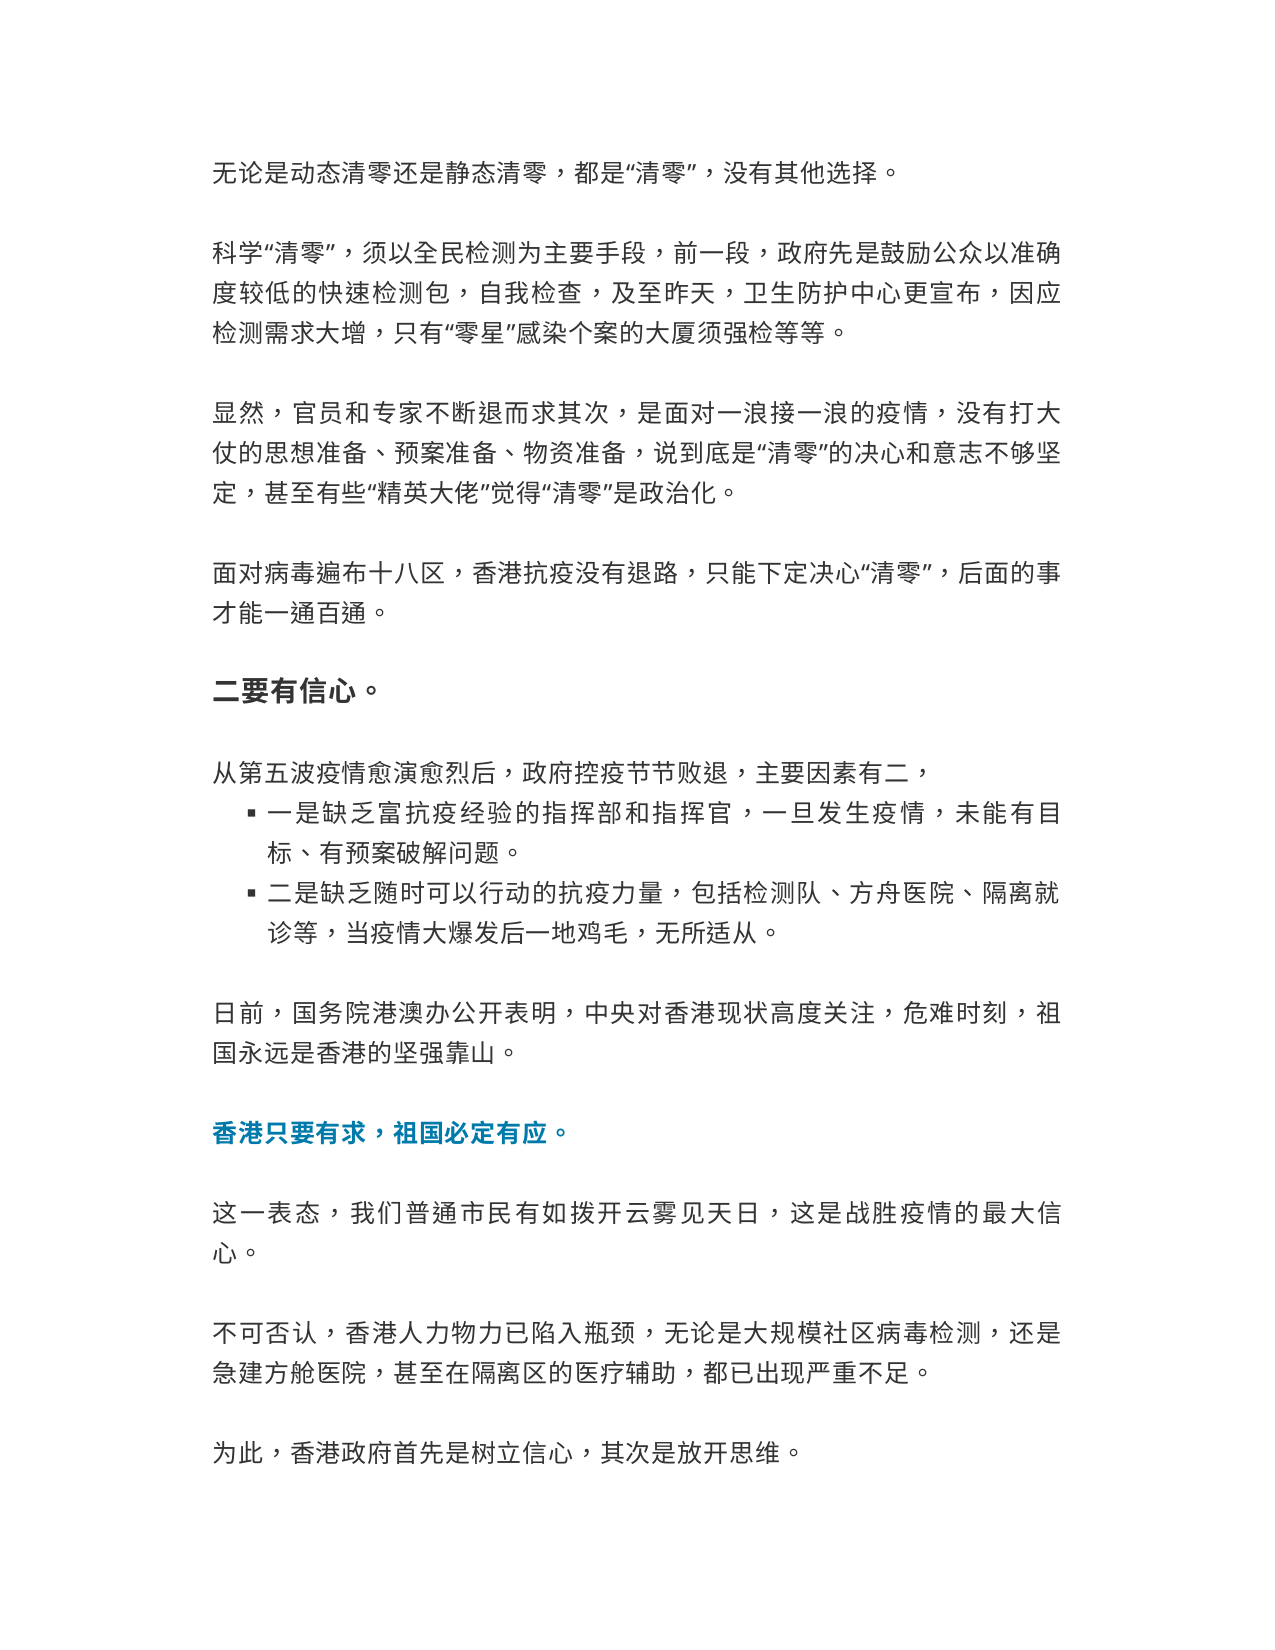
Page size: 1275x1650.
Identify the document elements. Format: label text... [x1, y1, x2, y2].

list 一是缺乏富抗疫经验的指挥部和指挥官，一旦发生疫情，未能有目标、有预案破解问题。 [246, 790, 1062, 870]
text 不可否认，香港人力物力已陷入瓶颈，无论是大规模社区病毒检测，还是急建方舱医院，甚至在隔离区的医疗辅助，都已出现严重不足。 [212, 1310, 1062, 1390]
text 这一表态，我们普通市民有如拨开云雾见天日，这是战胜疫情的最大信心。 [212, 1190, 1062, 1270]
text 日前，国务院港澳办公开表明，中央对香港现状高度关注，危难时刻，祖国永远是香港的坚强靠山。 [212, 990, 1062, 1070]
text 从第五波疫情愈演愈烈后，政府控疫节节败退，主要因素有二， [212, 750, 1062, 790]
text 香港只要有求，祖国必定有应。 [212, 1110, 1062, 1150]
text 科学“清零”，须以全民检测为主要手段，前一段，政府先是鼓励公众以准确度较低的快速检测包，自我检查，及至昨天，卫生防护中心更宣布，因应检测需求大增，只有“零星”感染个案的大厦须强检等等。 [212, 230, 1062, 350]
text 面对病毒遍布十八区，香港抗疫没有退路，只能下定决心“清零”，后面的事才能一通百通。 [212, 550, 1062, 630]
text 无论是动态清零还是静态清零，都是“清零”，没有其他选择。 [212, 150, 1062, 190]
list 二是缺乏随时可以行动的抗疫力量，包括检测队、方舟医院、隔离就诊等，当疫情大爆发后一地鸡毛，无所适从。 [246, 870, 1062, 950]
text 显然，官员和专家不断退而求其次，是面对一浪接一浪的疫情，没有打大仗的思想准备、预案准备、物资准备，说到底是“清零”的决心和意志不够坚定，甚至有些“精英大佬”觉得“清零”是政治化。 [212, 390, 1062, 510]
text 为此，香港政府首先是树立信心，其次是放开思维。 [212, 1430, 1062, 1470]
text 二要有信心。 [212, 670, 1062, 710]
